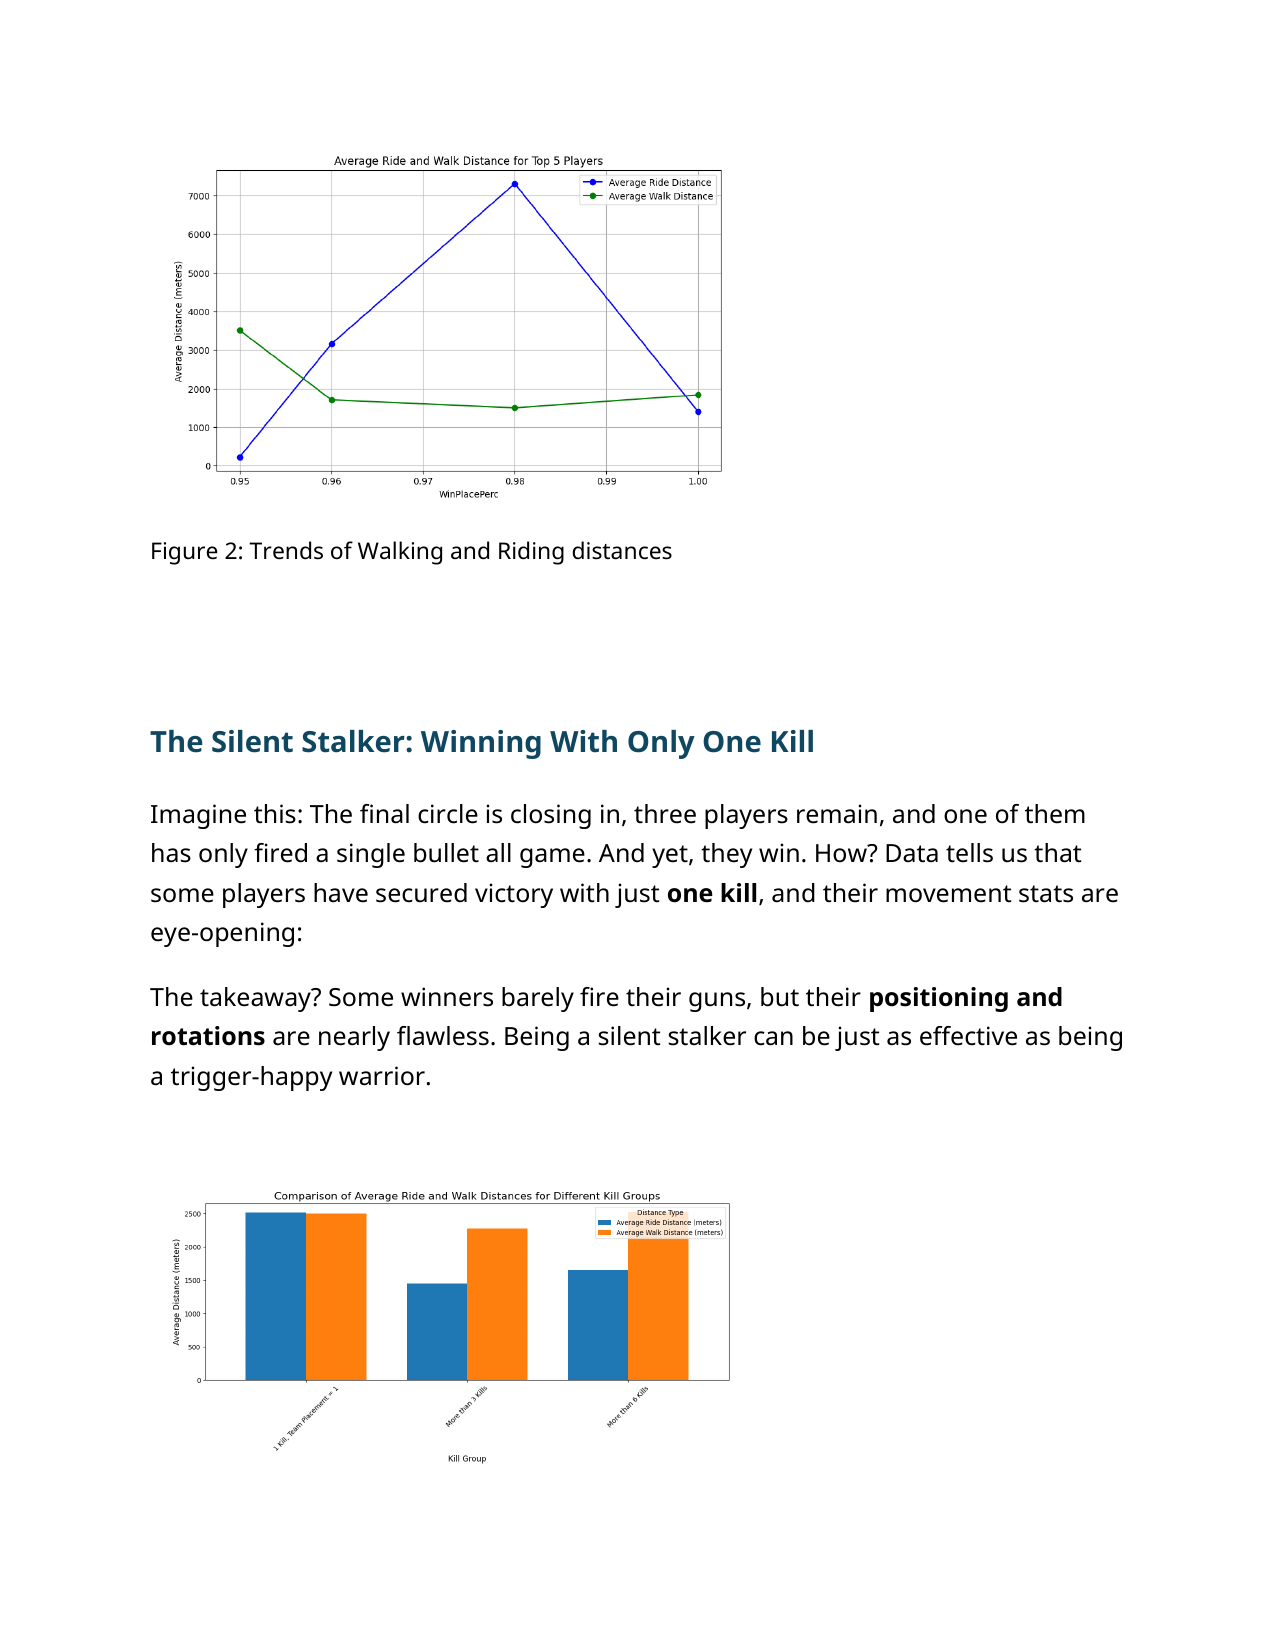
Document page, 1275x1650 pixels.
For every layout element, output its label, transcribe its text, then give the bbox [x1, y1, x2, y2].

text The takeaway? Some winners barely fire their guns, but their positioning and rotations are nearly flawless. Being a silent stalker can be just as effective as being a trigger-happy warrior. [150, 979, 1125, 1092]
subtitle The Silent Stalker: Winning With Only One Kill [150, 721, 1125, 761]
text Figure 2: Trends of Walking and Riding distances [150, 535, 1125, 566]
text Imagine this: The final circle is closing in, three players remain, and one of them has only fired a single bullet all game. And yet, they win. How? Data tells us that some players have secured victory with just one kill, and their movement stats are eye-opening: [150, 797, 1125, 949]
